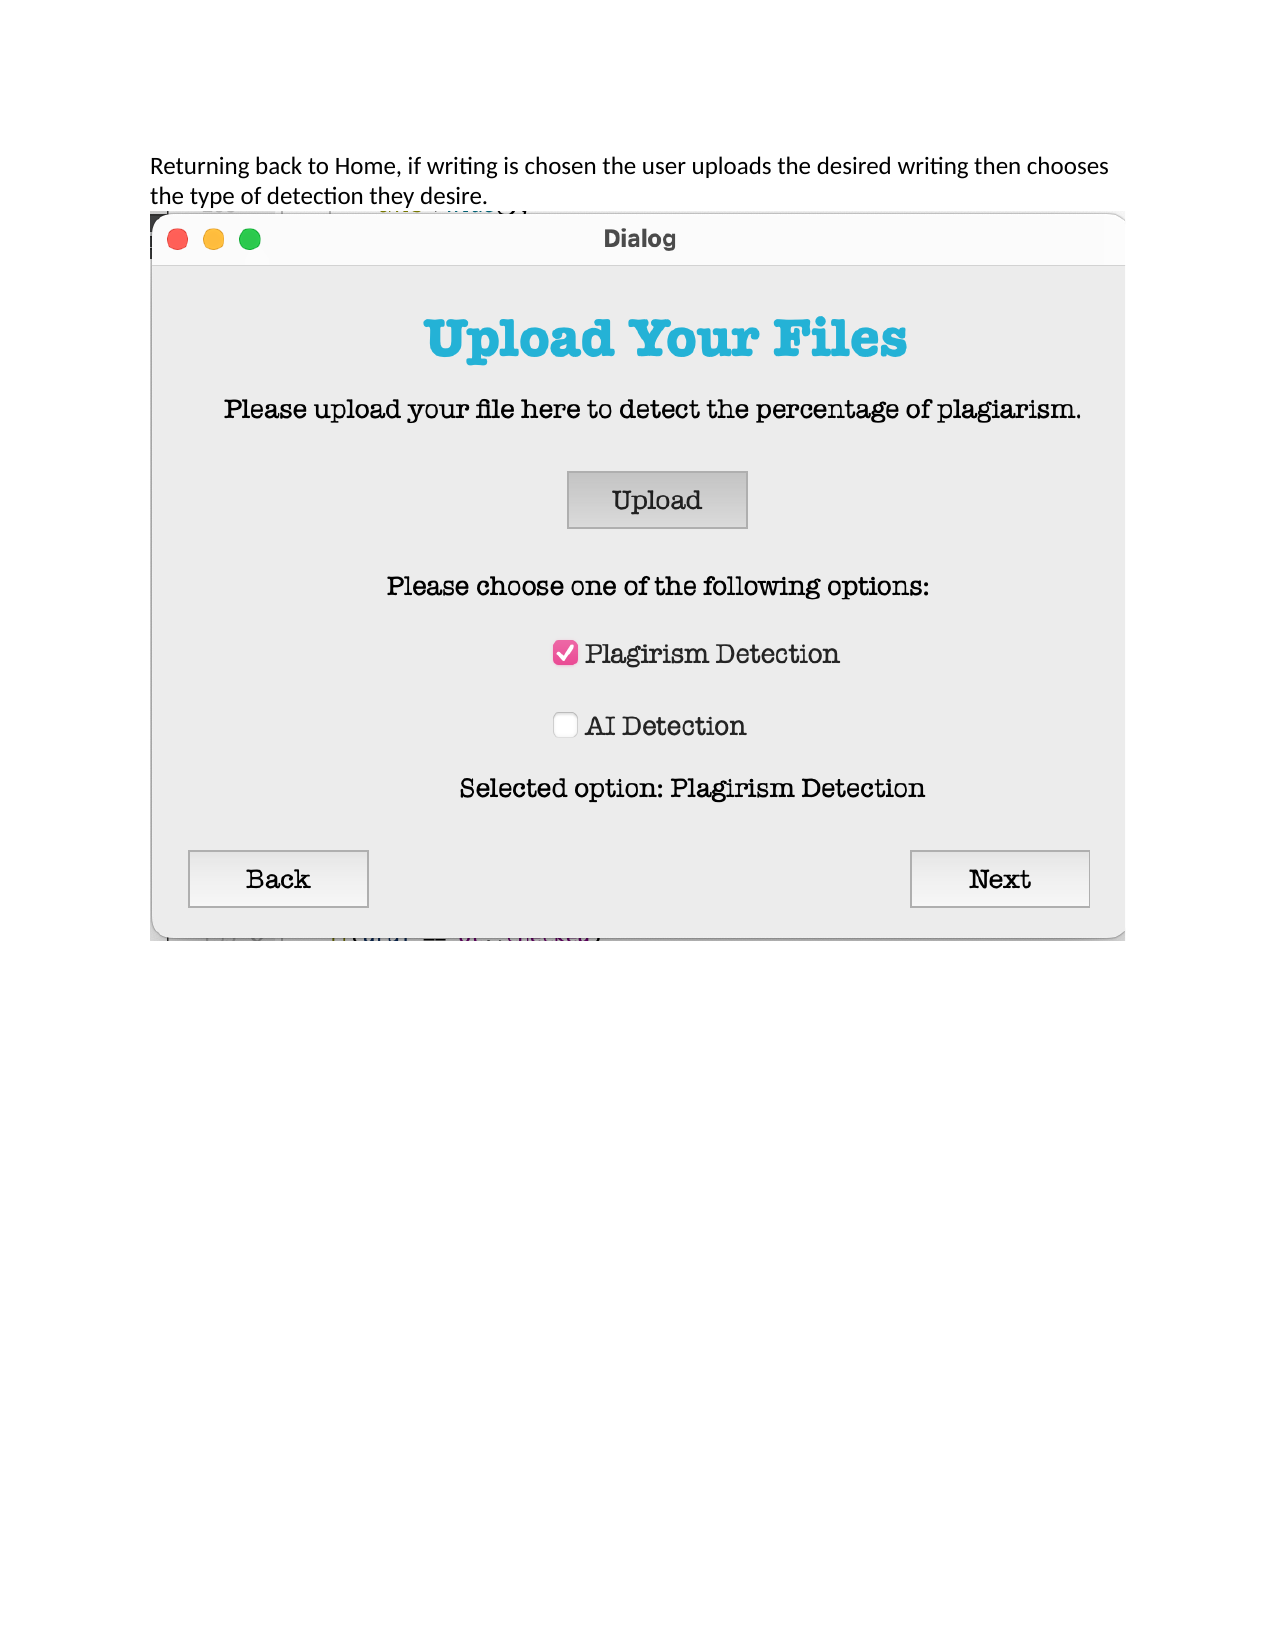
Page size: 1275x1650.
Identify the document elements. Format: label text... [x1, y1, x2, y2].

picture [150, 211, 1125, 941]
text Returning back to Home, if writing is chosen the user uploads the desired writing then chooses the type of detection they desire. [150, 150, 1125, 211]
